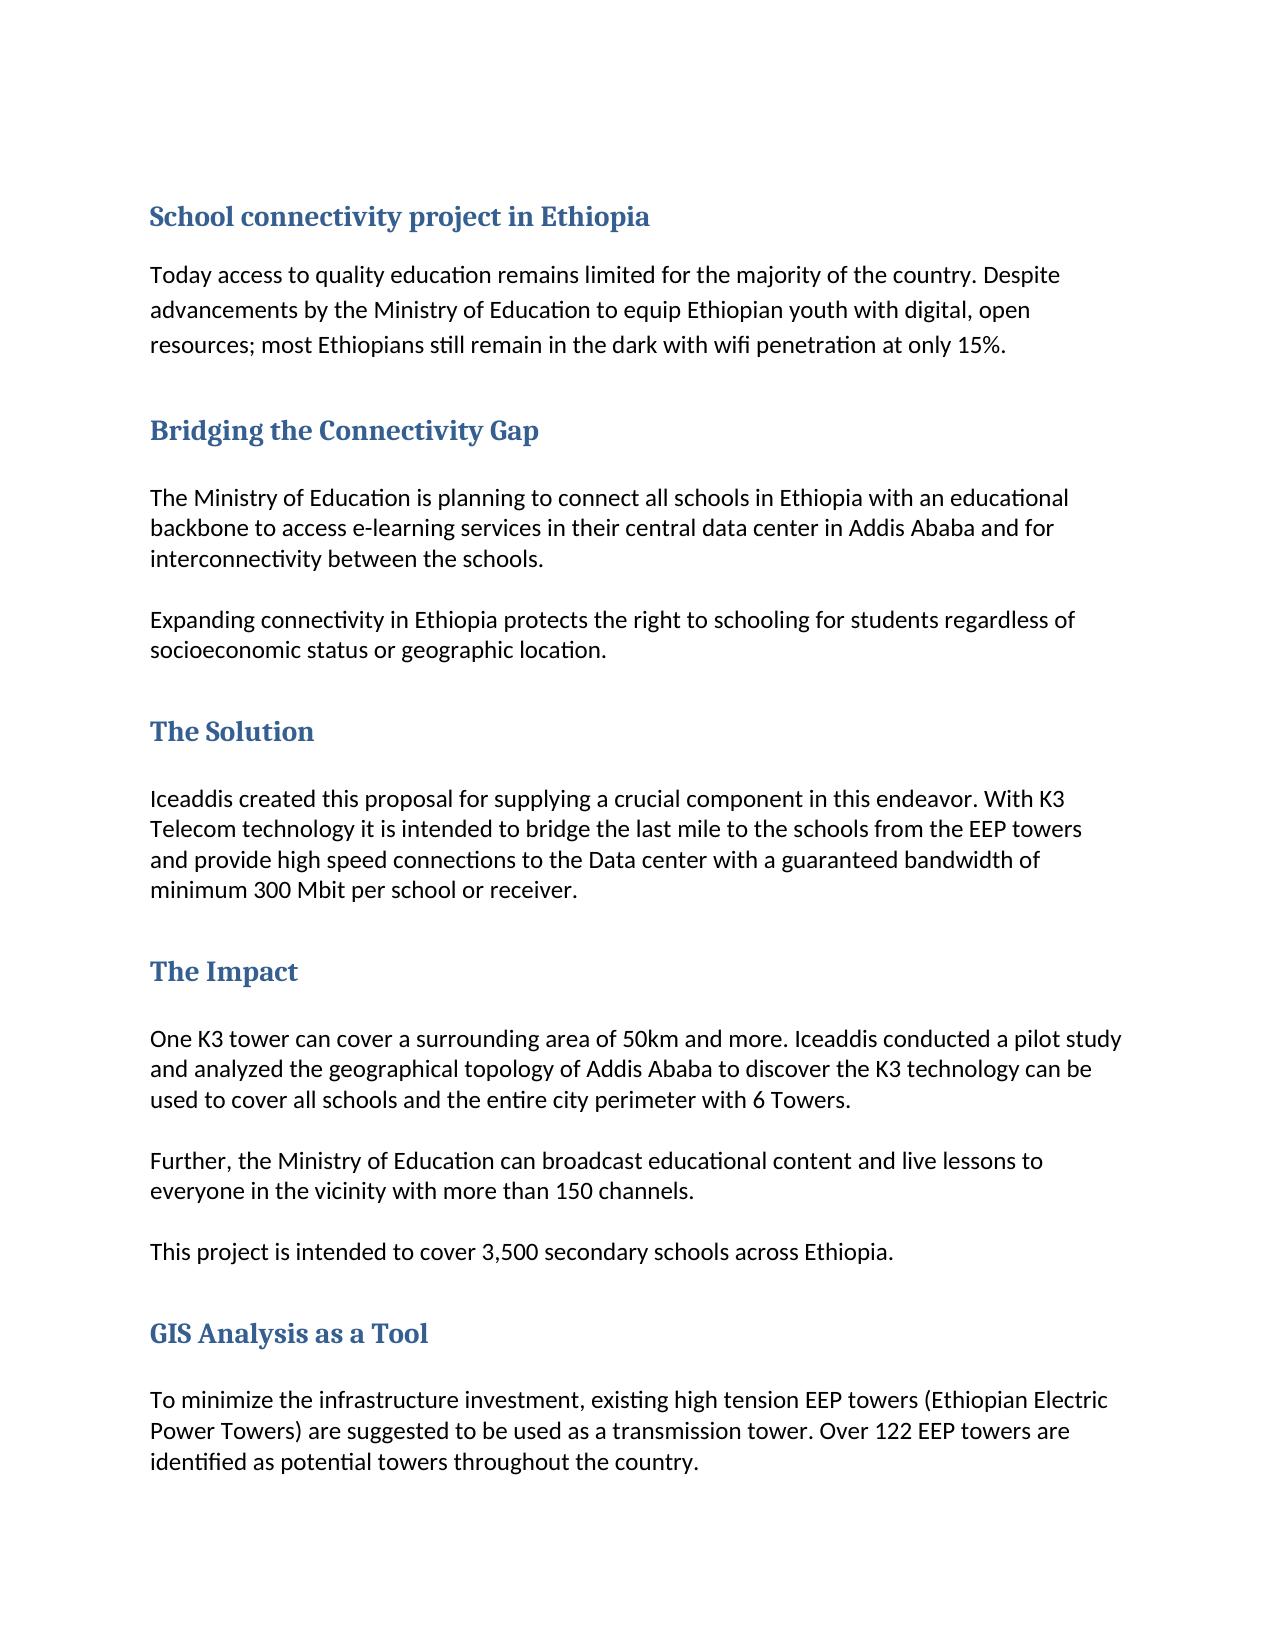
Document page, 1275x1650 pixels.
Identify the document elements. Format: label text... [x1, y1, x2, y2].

subtitle School connectivity project in Ethiopia [150, 200, 1125, 233]
text One K3 tower can cover a surrounding area of 50km and more. Iceaddis conducted a pilot study and analyzed the geographical topology of Addis Ababa to discover the K3 technology can be used to cover all schools and the entire city perimeter with 6 Towers. Further, the Ministry of Education can broadcast educational content and live lessons to everyone in the vicinity with more than 150 channels. This project is intended to cover 3,500 secondary schools across Ethiopia. [150, 1023, 1125, 1267]
subtitle GIS Analysis as a Tool [150, 1317, 1125, 1350]
text To minimize the infrastructure investment, existing high tension EEP towers (Ethiopian Electric Power Towers) are suggested to be used as a transmission tower. Over 122 EEP towers are identified as potential towers throughout the country. [150, 1384, 1125, 1476]
subtitle Bridging the Connectivity Gap [150, 414, 1125, 448]
subtitle The Impact [150, 955, 1125, 988]
text The Ministry of Education is planning to connect all schools in Ethiopia with an educational backbone to access e-learning services in their central data center in Addis Ababa and for interconnectivity between the schools. Expanding connectivity in Ethiopia protects the right to schooling for students regardless of socioeconomic status or geographic location. [150, 482, 1125, 665]
text Iceaddis created this proposal for supplying a crucial component in this endeavor. With K3 Telecom technology it is intended to bridge the last mile to the schools from the EEP towers and provide high speed connections to the Data center with a guaranteed bandwidth of minimum 300 Mbit per school or receiver. [150, 783, 1125, 905]
subtitle The Solution [150, 715, 1125, 749]
subtitle Today access to quality education remains limited for the majority of the country. Despite advancements by the Ministry of Education to equip Ethiopian youth with digital, open resources; most Ethiopians still remain in the dark with wifi penetration at only 15%. [150, 259, 1125, 360]
